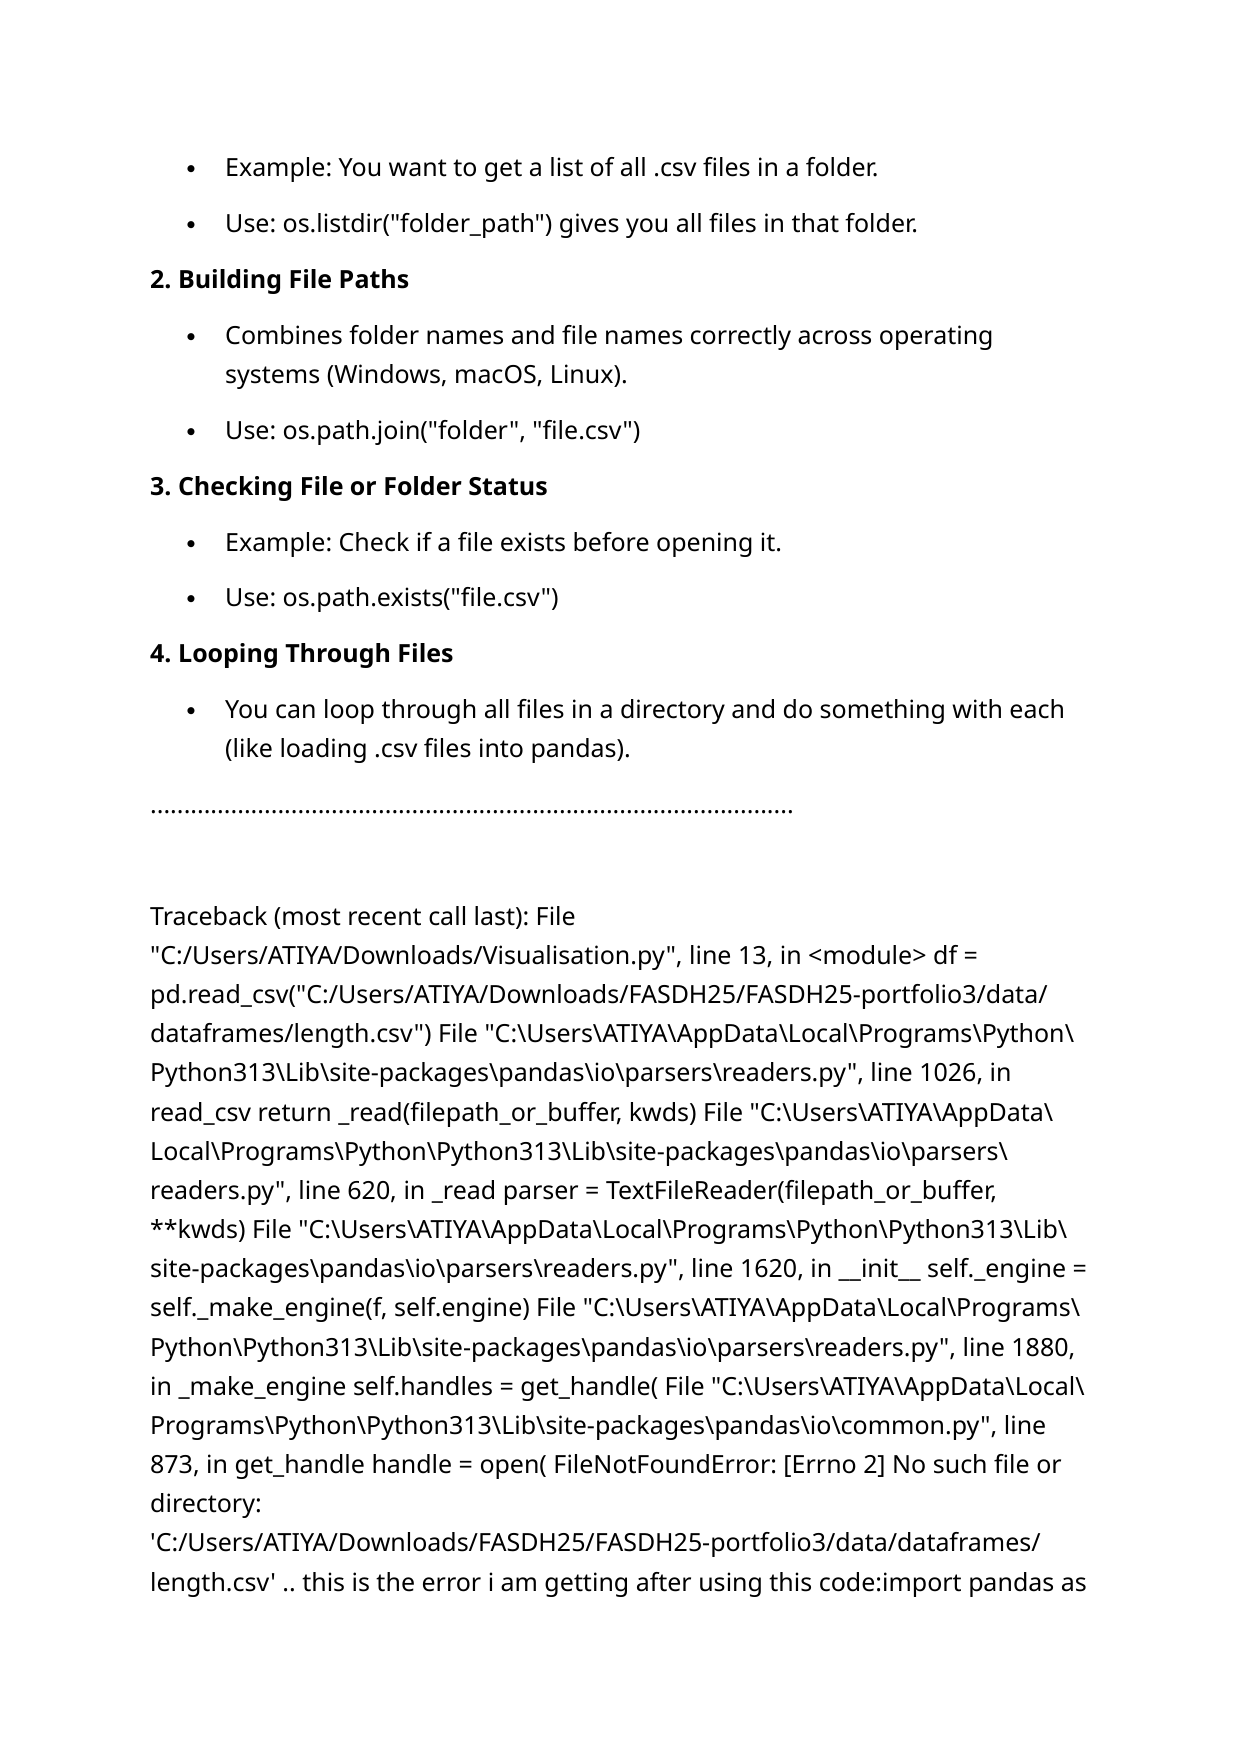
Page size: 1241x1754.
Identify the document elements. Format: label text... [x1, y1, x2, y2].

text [150, 898, 1090, 1598]
list Use: os.path.exists("file.csv") [187, 580, 1090, 614]
list Combines folder names and file names correctly across operating systems (Windows, macOS, Linux). [187, 317, 1090, 391]
text 2. Building File Paths [150, 262, 1090, 296]
list Use: os.listdir("folder_path") gives you all files in that folder. [187, 206, 1090, 240]
text 3. Checking File or Folder Status [150, 468, 1090, 502]
list You can loop through all files in a directory and do something with each (like loading .csv files into pandas). [187, 692, 1090, 765]
list Example: You want to get a list of all .csv files in a folder. [187, 150, 1090, 184]
text ................................................................................................ [150, 787, 1090, 821]
list Use: os.path.join("folder", "file.csv") [187, 412, 1090, 447]
text 4. Looping Through Files [150, 636, 1090, 670]
list Example: Check if a file exists before opening it. [187, 524, 1090, 558]
